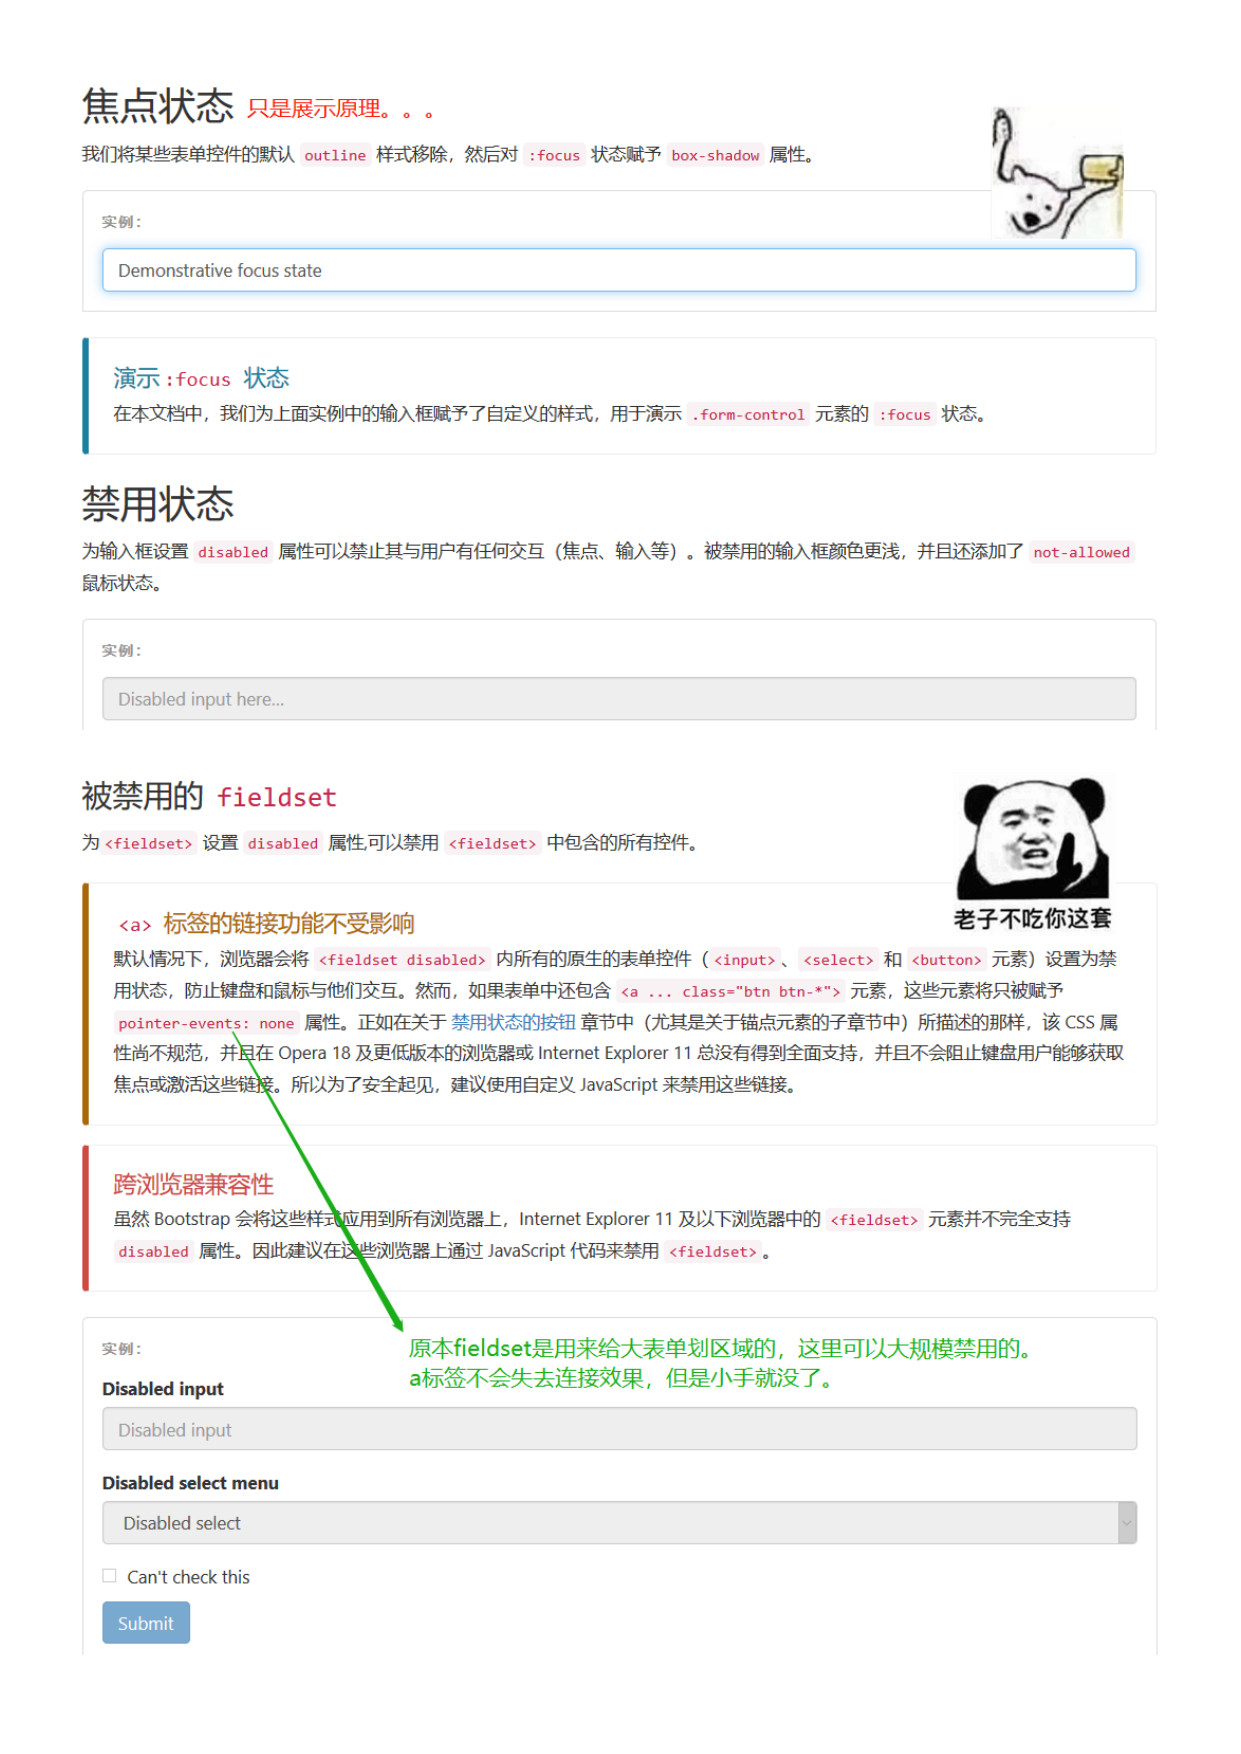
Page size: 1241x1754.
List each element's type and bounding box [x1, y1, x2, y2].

picture [75, 763, 1166, 1655]
picture [75, 80, 1164, 730]
